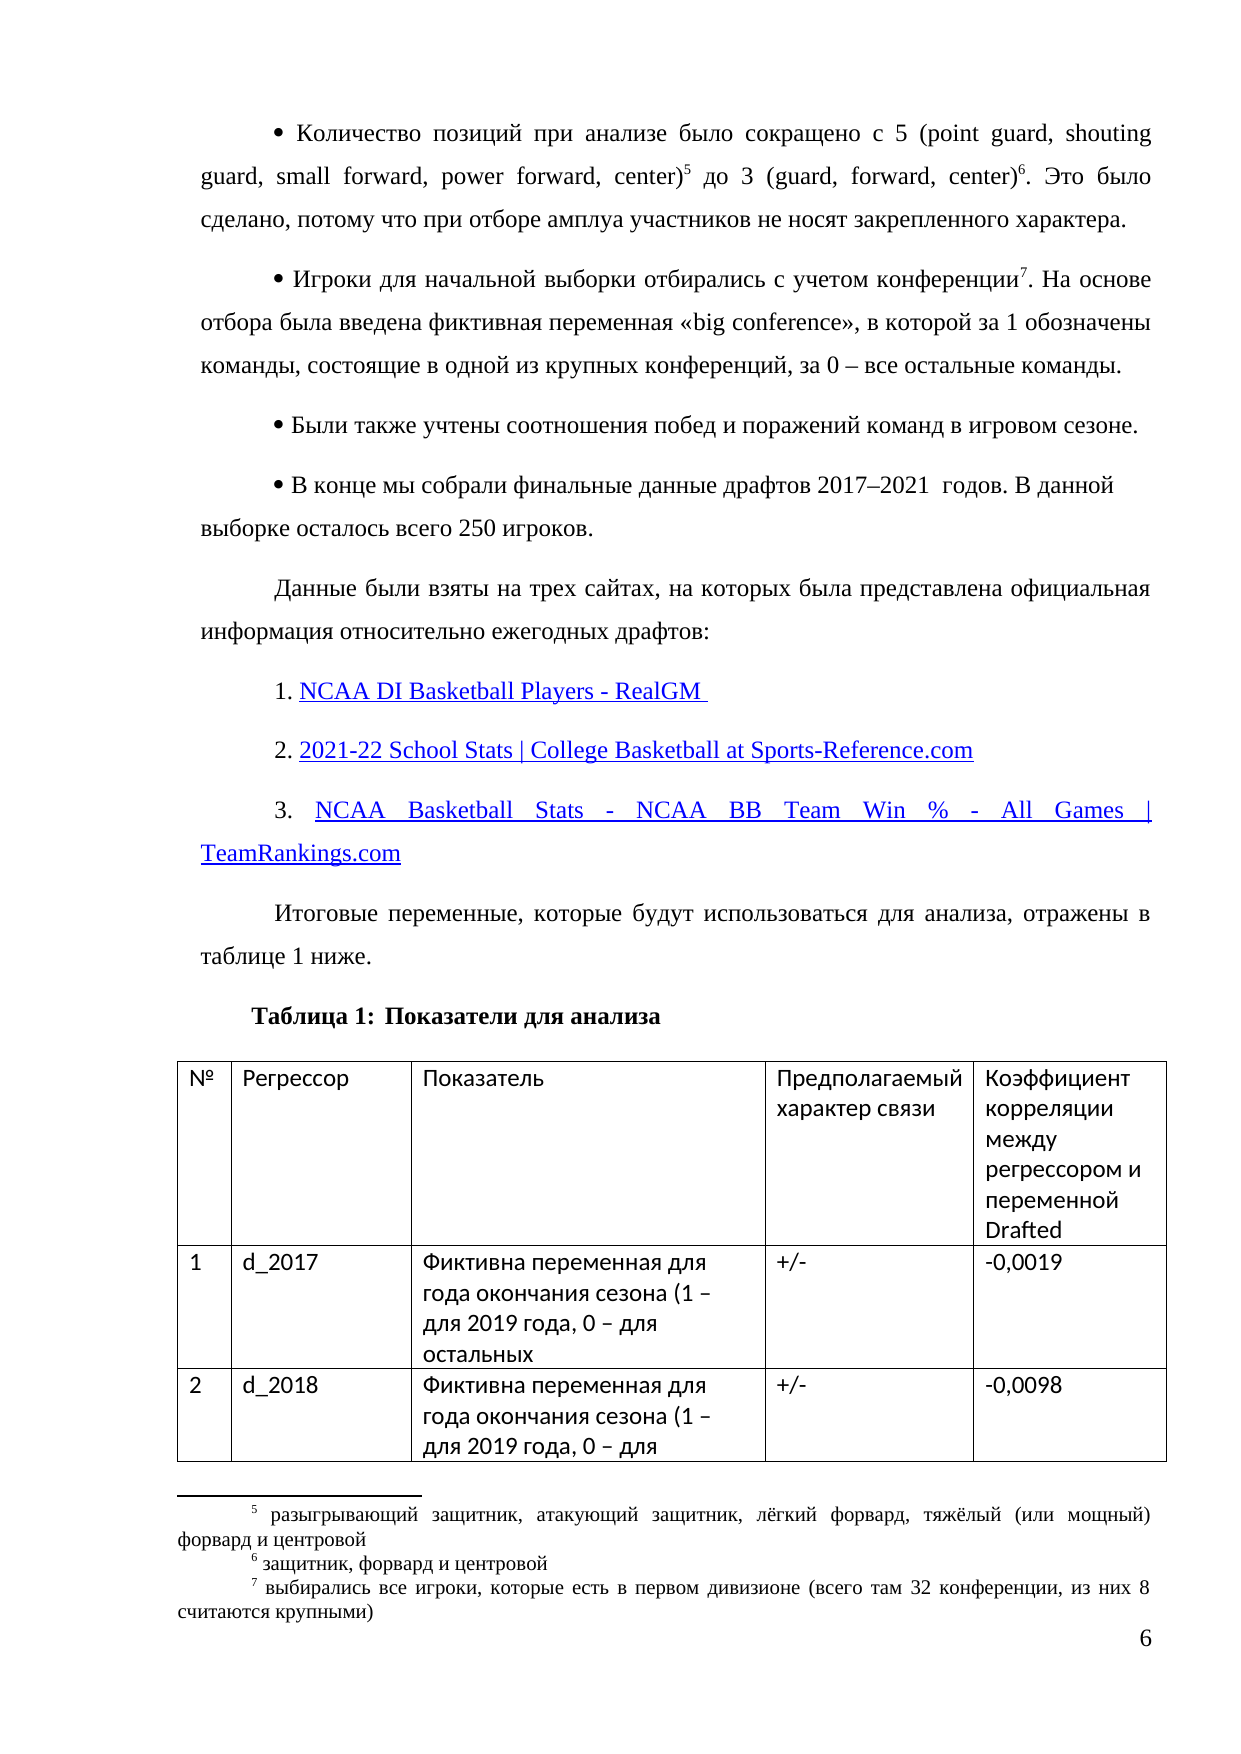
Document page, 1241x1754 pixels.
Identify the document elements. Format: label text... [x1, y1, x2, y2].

text Итоговые переменные, которые будут использоваться для анализа, отражены в таблице 1 ниже. [200, 898, 1152, 970]
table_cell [412, 1369, 765, 1461]
text Таблица 1: Показатели для анализа [177, 1001, 1152, 1030]
text 3. NCAA Basketball Stats - NCAA BB Team Win % - All Games | TeamRankings.com [200, 795, 1152, 867]
table_cell -0,0019 [974, 1246, 1166, 1368]
text Были также учтены соотношения побед и поражений команд в игровом сезоне. [200, 410, 1152, 439]
table_header № [178, 1062, 231, 1245]
text Количество позиций при анализе было сокращено с 5 (point guard, shouting guard, small forward, power forward, center) до 3 (guard, forward, center). Это было сделано, потому что при отборе амплуа участников не носят закрепленного характера. [200, 118, 1152, 233]
table_cell -0,0098 [974, 1369, 1166, 1461]
text В конце мы собрали финальные данные драфтов 2017–2021 годов. В данной выборке осталось всего 250 игроков. [200, 470, 1152, 542]
table_header Коэффициент корреляции между регрессором и переменной Drafted [974, 1062, 1166, 1245]
table_cell +/- [766, 1369, 973, 1461]
text 1. NCAA DI Basketball Players - RealGM [200, 676, 1152, 704]
table_header Предполагаемый характер связи [766, 1062, 973, 1245]
table_cell d_2018 [232, 1369, 411, 1461]
table_cell 1 [178, 1246, 231, 1368]
table_header Показатель [412, 1062, 765, 1245]
table_cell 2 [178, 1369, 231, 1461]
text Данные были взяты на трех сайтах, на которых была представлена официальная информация относительно ежегодных драфтов: [200, 573, 1152, 645]
text 2. 2021-22 School Stats | College Basketball at Sports-Reference.com [200, 736, 1152, 764]
table_cell +/- [766, 1246, 973, 1368]
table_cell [412, 1246, 765, 1368]
table_header Регрессор [232, 1062, 411, 1245]
text Игроки для начальной выборки отбирались с учетом конференции. На основе отбора была введена фиктивная переменная «big conference», в которой за 1 обозначены команды, состоящие в одной из крупных конференций, за 0 – все остальные команды. [200, 264, 1152, 379]
table_cell d_2017 [232, 1246, 411, 1368]
